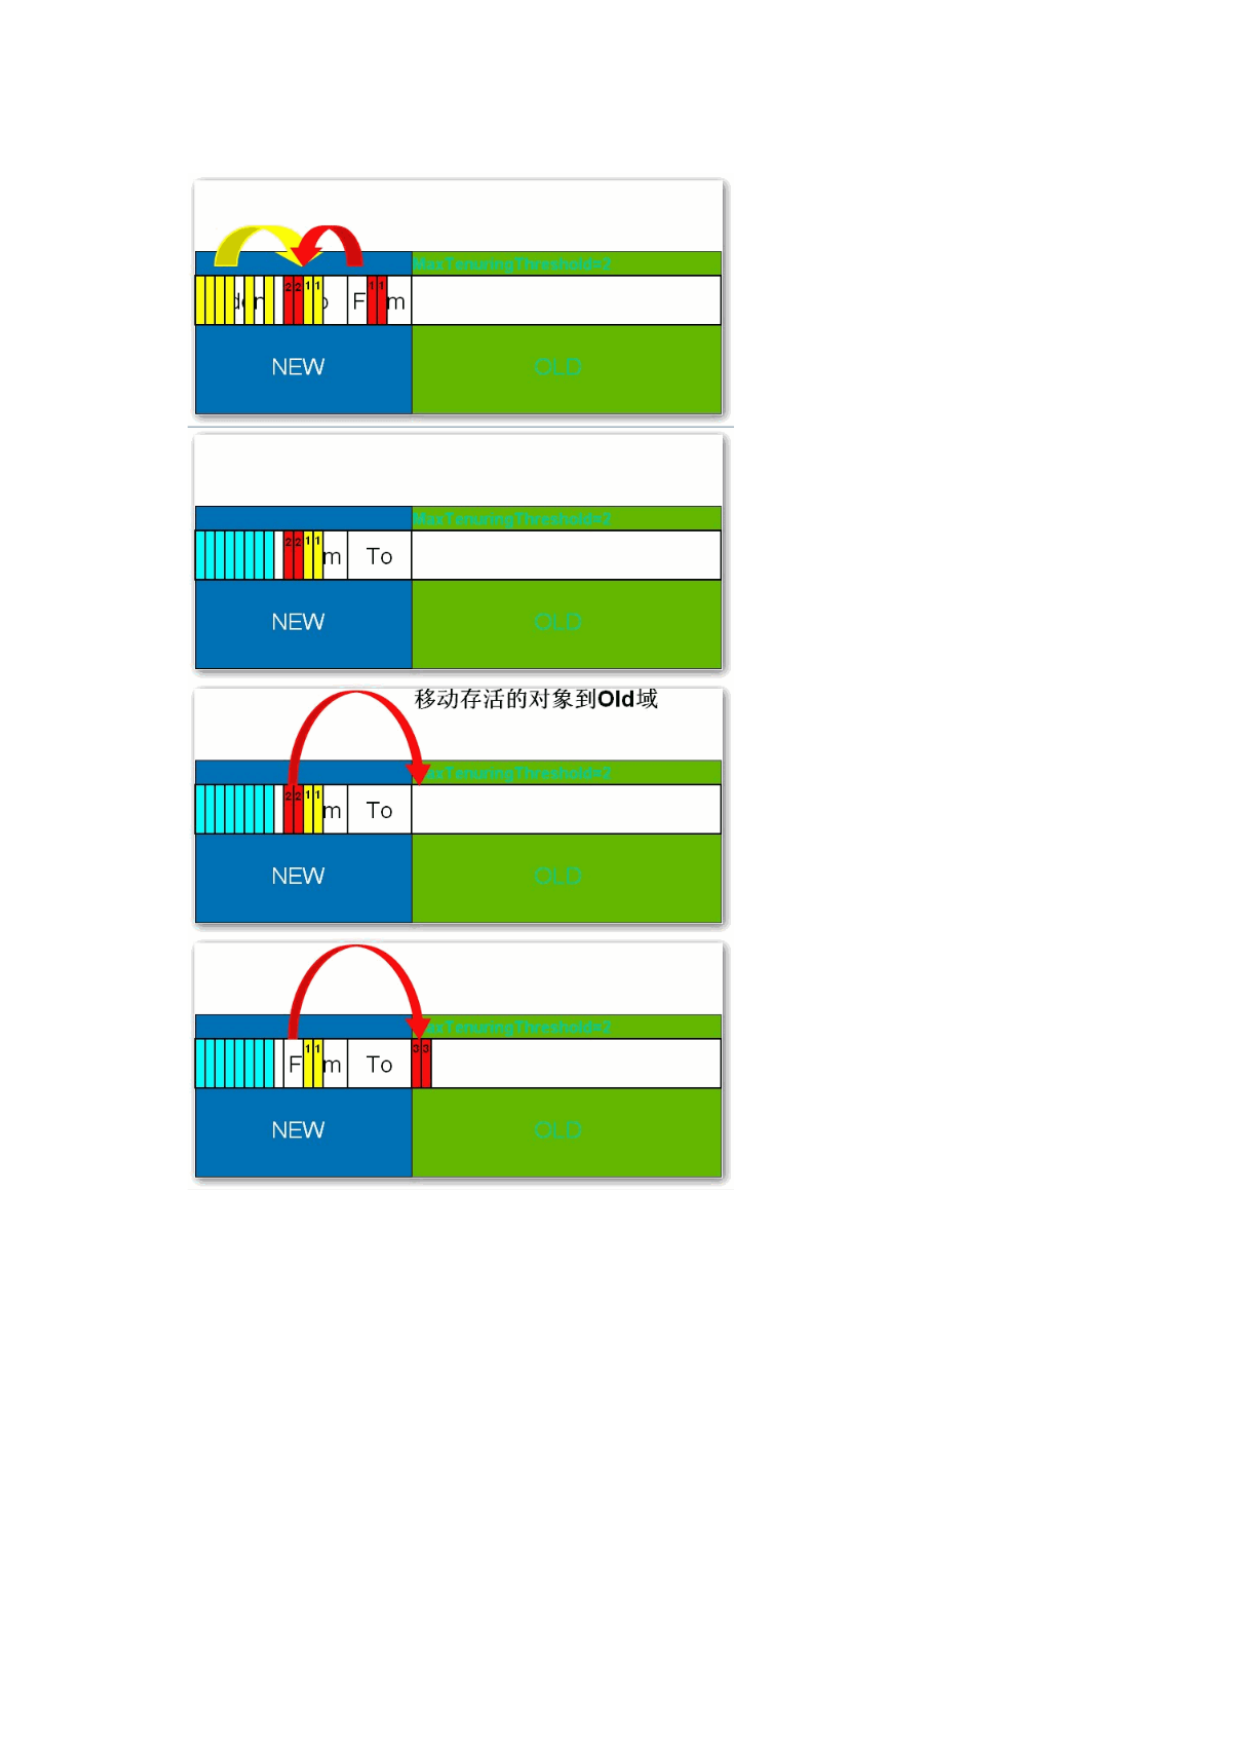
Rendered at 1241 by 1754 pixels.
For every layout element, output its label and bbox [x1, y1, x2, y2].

picture [187, 173, 735, 1191]
